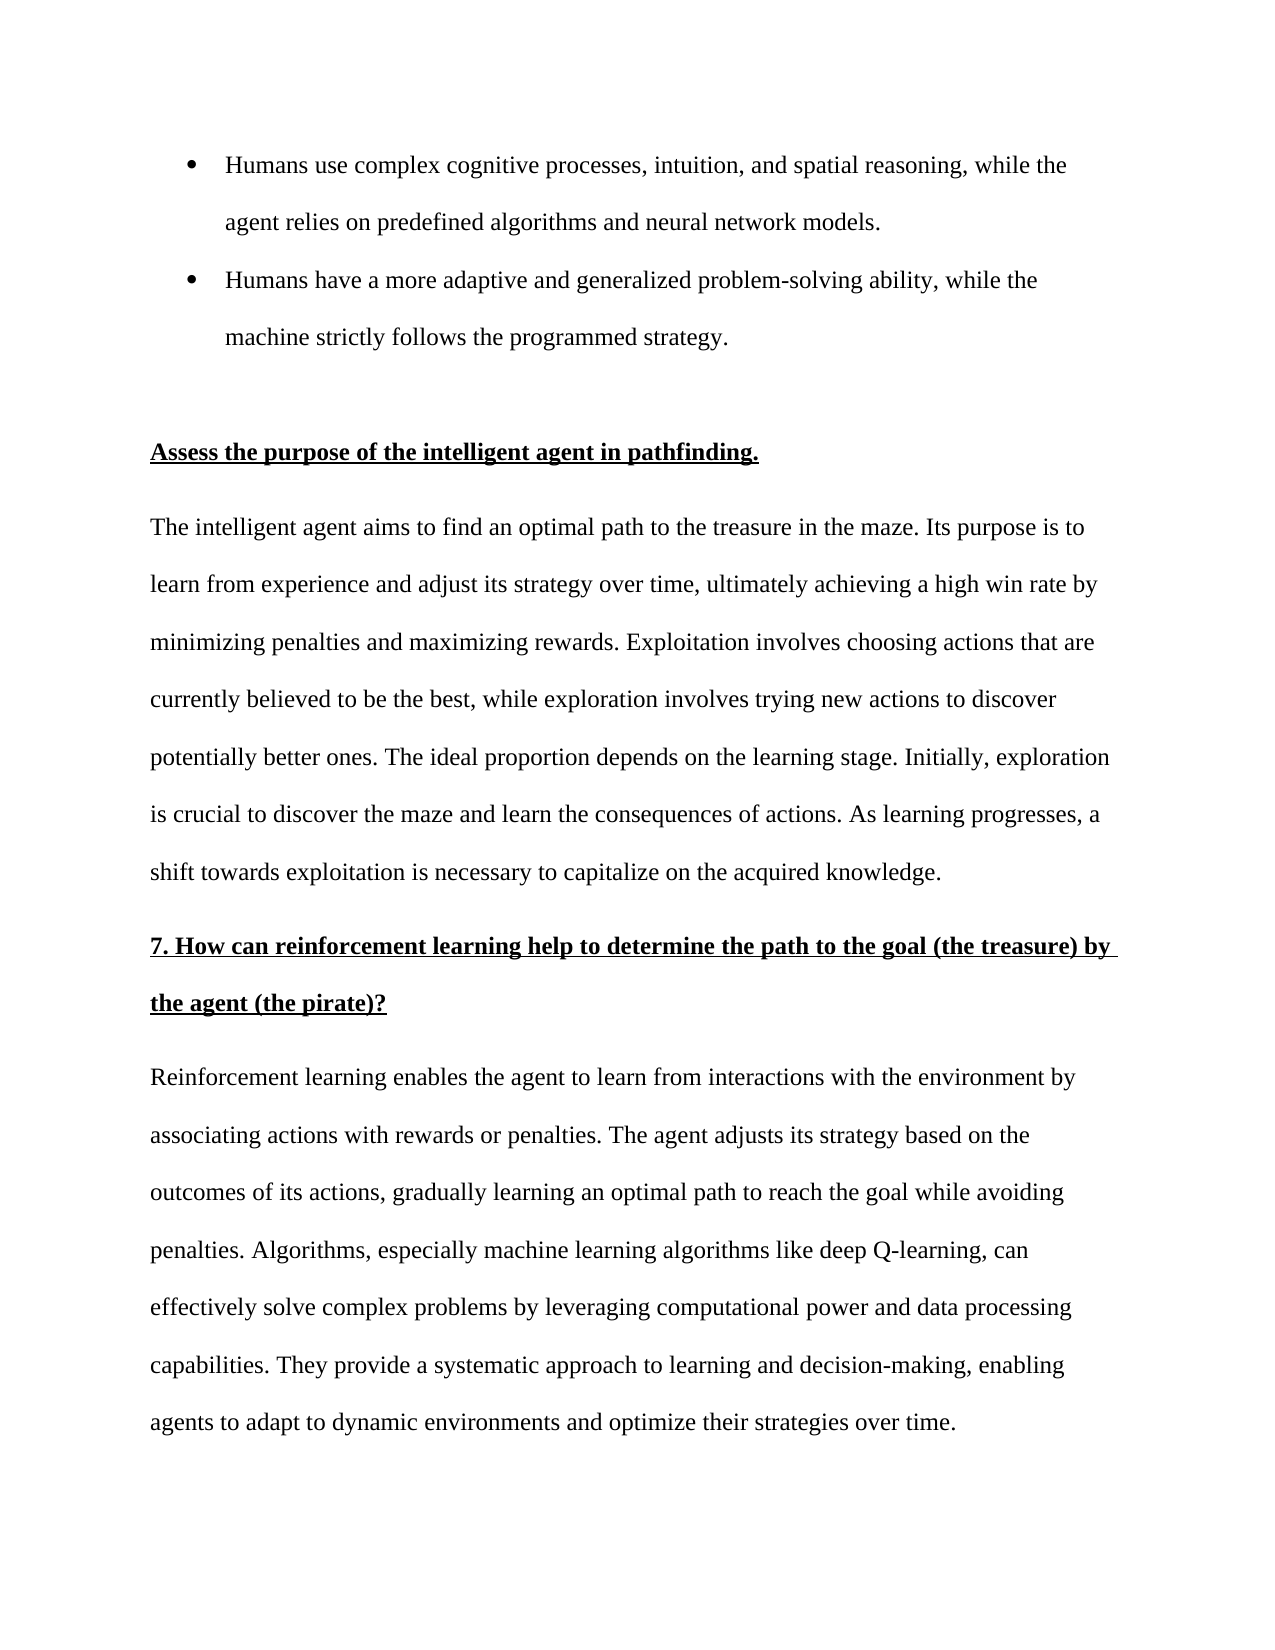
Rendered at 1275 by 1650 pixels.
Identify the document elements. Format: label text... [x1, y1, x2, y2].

list Humans use complex cognitive processes, intuition, and spatial reasoning, while the agent relies on predefined algorithms and neural network models. [187, 150, 1125, 236]
text Assess the purpose of the intelligent agent in pathfinding. [150, 437, 1125, 466]
text 7. How can reinforcement learning help to determine the path to the goal (the treasure) by the agent (the pirate)? [150, 931, 1125, 1017]
list Humans have a more adaptive and generalized problem-solving ability, while the machine strictly follows the programmed strategy. [187, 265, 1125, 351]
text The intelligent agent aims to find an optimal path to the treasure in the maze. Its purpose is to learn from experience and adjust its strategy over time, ultimately achieving a high win rate by minimizing penalties and maximizing rewards. Exploitation involves choosing actions that are currently believed to be the best, while exploration involves trying new actions to discover potentially better ones. The ideal proportion depends on the learning stage. Initially, exploration is crucial to discover the maze and learn the consequences of actions. As learning progresses, a shift towards exploitation is necessary to capitalize on the acquired knowledge. [150, 512, 1125, 885]
text Reinforcement learning enables the agent to learn from interactions with the environment by associating actions with rewards or penalties. The agent adjusts its strategy based on the outcomes of its actions, gradually learning an optimal path to reach the goal while avoiding penalties. Algorithms, especially machine learning algorithms like deep Q-learning, can effectively solve complex problems by leveraging computational power and data processing capabilities. They provide a systematic approach to learning and decision-making, enabling agents to adapt to dynamic environments and optimize their strategies over time. [150, 1062, 1125, 1436]
